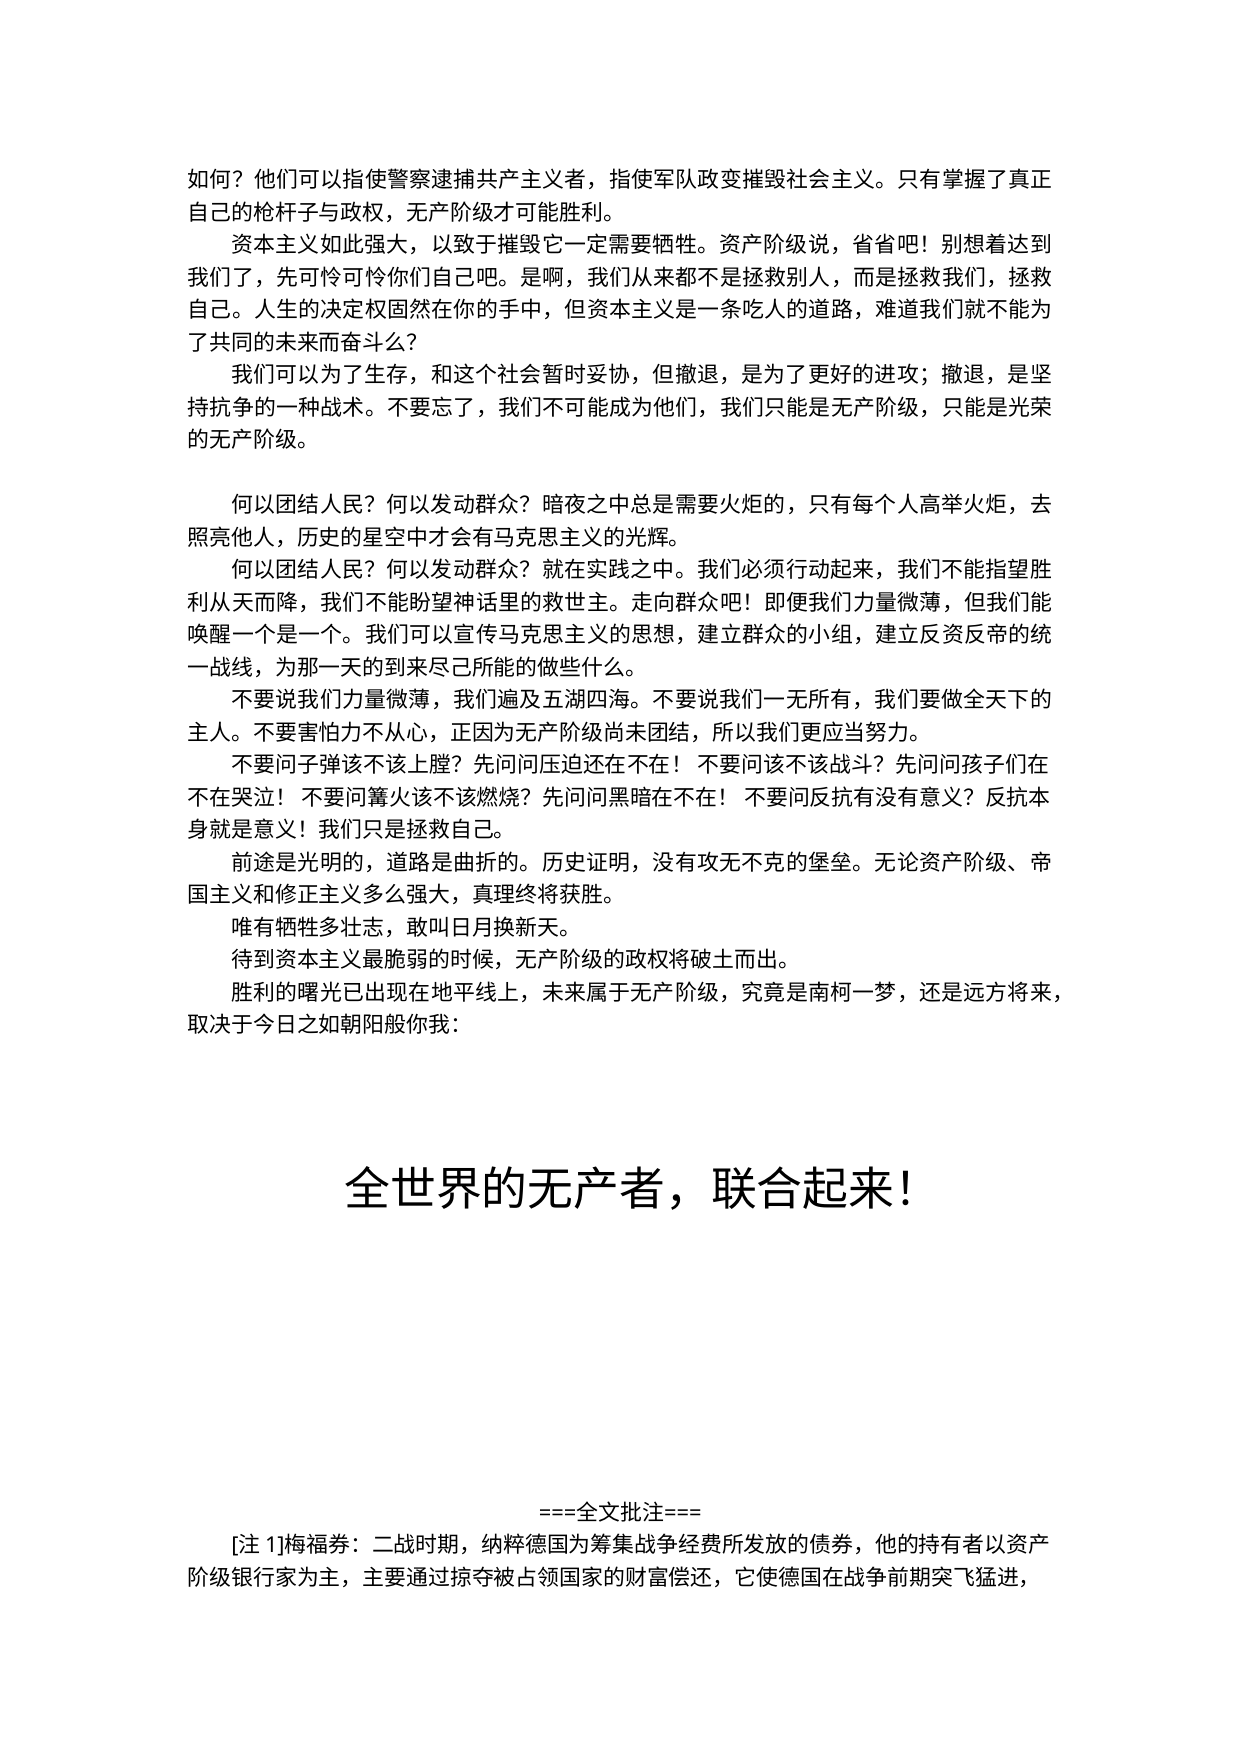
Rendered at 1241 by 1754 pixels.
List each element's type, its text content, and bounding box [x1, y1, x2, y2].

text 不要问子弹该不该上膛？先问问压迫还在不在！ 不要问该不该战斗？先问问孩子们在不在哭泣！ 不要问篝火该不该燃烧？先问问黑暗在不在！ 不要问反抗有没有意义？反抗本身就是意义！我们只是拯救自己。 [187, 747, 1053, 844]
text 待到资本主义最脆弱的时候，无产阶级的政权将破土而出。 [187, 942, 1053, 974]
text 不要说我们力量微薄，我们遍及五湖四海。不要说我们一无所有，我们要做全天下的主人。不要害怕力不从心，正因为无产阶级尚未团结，所以我们更应当努力。 [187, 682, 1053, 747]
text 何以团结人民？何以发动群众？就在实践之中。我们必须行动起来，我们不能指望胜利从天而降，我们不能盼望神话里的救世主。走向群众吧！即便我们力量微薄，但我们能唤醒一个是一个。我们可以宣传马克思主义的思想，建立群众的小组，建立反资反帝的统一战线，为那一天的到来尽己所能的做些什么。 [187, 552, 1053, 682]
text 何以团结人民？何以发动群众？暗夜之中总是需要火炬的，只有每个人高举火炬，去照亮他人，历史的星空中才会有马克思主义的光辉。 [187, 487, 1053, 552]
text 我们可以为了生存，和这个社会暂时妥协，但撤退，是为了更好的进攻；撤退，是坚持抗争的一种战术。不要忘了，我们不可能成为他们，我们只能是无产阶级，只能是光荣的无产阶级。 [187, 357, 1053, 454]
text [187, 1527, 1053, 1592]
text 资本主义如此强大，以致于摧毁它一定需要牺牲。资产阶级说，省省吧！别想着达到我们了，先可怜可怜你们自己吧。是啊，我们从来都不是拯救别人，而是拯救我们，拯救自己。人生的决定权固然在你的手中，但资本主义是一条吃人的道路，难道我们就不能为了共同的未来而奋斗么？ [187, 227, 1053, 357]
text ===全文批注=== [187, 1494, 1053, 1527]
text 前途是光明的，道路是曲折的。历史证明，没有攻无不克的堡垒。无论资产阶级、帝国主义和修正主义多么强大，真理终将获胜。 [187, 844, 1053, 909]
text 胜利的曙光已出现在地平线上，未来属于无产阶级，究竟是南柯一梦，还是远方将来，取决于今日之如朝阳般你我： [187, 974, 1053, 1039]
text 全世界的无产者，联合起来！ [187, 1137, 1053, 1234]
text 唯有牺牲多壮志，敢叫日月换新天。 [187, 909, 1053, 942]
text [187, 162, 1053, 227]
